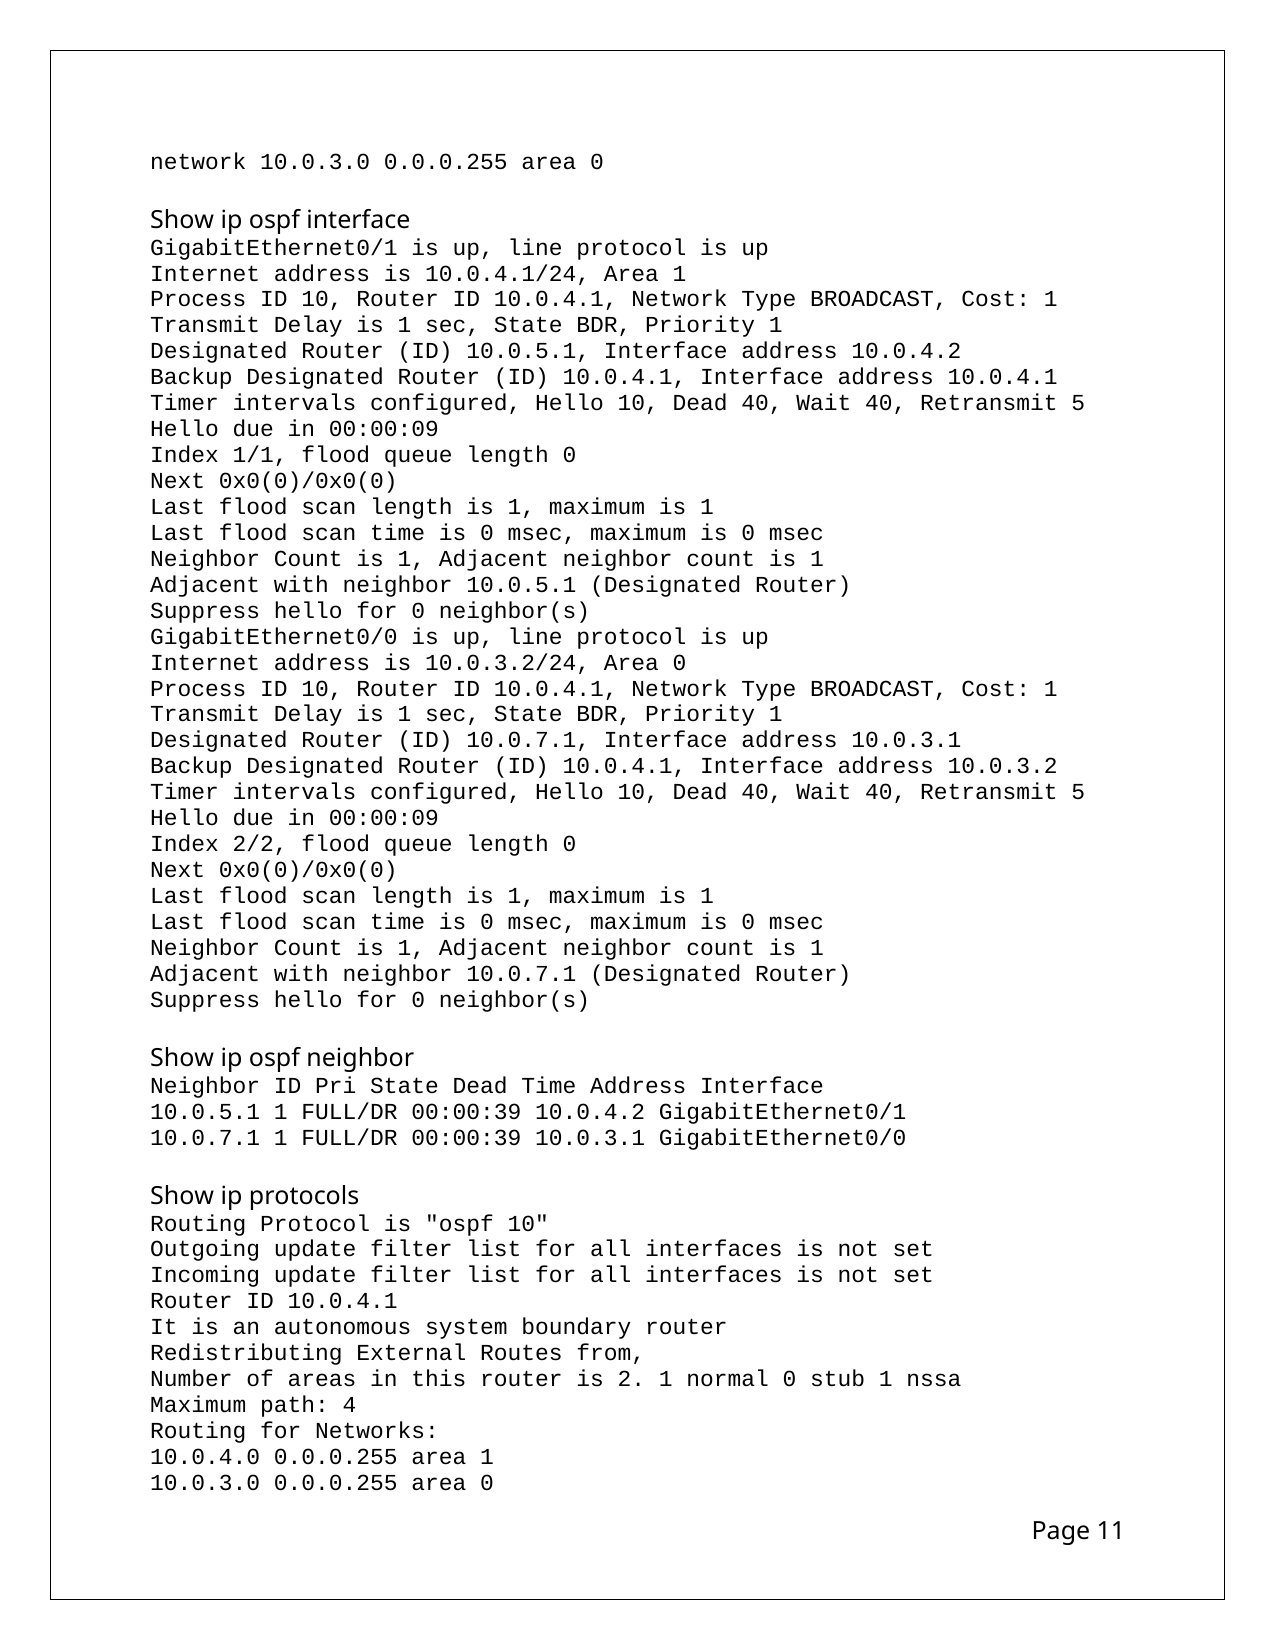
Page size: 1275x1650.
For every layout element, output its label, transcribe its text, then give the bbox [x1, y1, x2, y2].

text 10.0.7.1 1 FULL/DR 00:00:39 10.0.3.1 GigabitEthernet0/0 [150, 1126, 1125, 1152]
text Neighbor Count is 1, Adjacent neighbor count is 1 [150, 936, 1125, 962]
text Last flood scan length is 1, maximum is 1 [150, 495, 1125, 521]
text GigabitEthernet0/0 is up, line protocol is up [150, 625, 1125, 651]
text Redistributing External Routes from, [150, 1342, 1125, 1367]
text Next 0x0(0)/0x0(0) [150, 858, 1125, 884]
text Index 1/1, flood queue length 0 [150, 443, 1125, 469]
text Hello due in 00:00:09 [150, 417, 1125, 443]
text Neighbor Count is 1, Adjacent neighbor count is 1 [150, 547, 1125, 573]
text Timer intervals configured, Hello 10, Dead 40, Wait 40, Retransmit 5 [150, 781, 1125, 807]
text Index 2/2, flood queue length 0 [150, 832, 1125, 858]
text Process ID 10, Router ID 10.0.4.1, Network Type BROADCAST, Cost: 1 [150, 677, 1125, 703]
text Next 0x0(0)/0x0(0) [150, 469, 1125, 495]
text Incoming update filter list for all interfaces is not set [150, 1264, 1125, 1290]
text Suppress hello for 0 neighbor(s) [150, 988, 1125, 1014]
text Timer intervals configured, Hello 10, Dead 40, Wait 40, Retransmit 5 [150, 392, 1125, 417]
text Router ID 10.0.4.1 [150, 1290, 1125, 1316]
text Routing for Networks: [150, 1419, 1125, 1445]
text Show ip ospf neighbor [150, 1040, 1125, 1074]
text Hello due in 00:00:09 [150, 807, 1125, 832]
text GigabitEthernet0/1 is up, line protocol is up [150, 236, 1125, 262]
text network 10.0.3.0 0.0.0.255 area 0 [150, 150, 1125, 176]
text Internet address is 10.0.3.2/24, Area 0 [150, 651, 1125, 677]
text Outgoing update filter list for all interfaces is not set [150, 1238, 1125, 1264]
text Process ID 10, Router ID 10.0.4.1, Network Type BROADCAST, Cost: 1 [150, 288, 1125, 314]
text Transmit Delay is 1 sec, State BDR, Priority 1 [150, 314, 1125, 340]
text Internet address is 10.0.4.1/24, Area 1 [150, 262, 1125, 288]
text Backup Designated Router (ID) 10.0.4.1, Interface address 10.0.4.1 [150, 366, 1125, 392]
text Show ip protocols [150, 1178, 1125, 1212]
text Number of areas in this router is 2. 1 normal 0 stub 1 nssa [150, 1367, 1125, 1393]
text Neighbor ID Pri State Dead Time Address Interface [150, 1074, 1125, 1100]
text Suppress hello for 0 neighbor(s) [150, 599, 1125, 625]
text Last flood scan time is 0 msec, maximum is 0 msec [150, 910, 1125, 936]
text Transmit Delay is 1 sec, State BDR, Priority 1 [150, 703, 1125, 729]
text Designated Router (ID) 10.0.7.1, Interface address 10.0.3.1 [150, 729, 1125, 755]
text Show ip ospf interface [150, 202, 1125, 236]
text Routing Protocol is "ospf 10" [150, 1212, 1125, 1238]
text 10.0.3.0 0.0.0.255 area 0 [150, 1471, 1125, 1497]
text Designated Router (ID) 10.0.5.1, Interface address 10.0.4.2 [150, 340, 1125, 366]
text It is an autonomous system boundary router [150, 1316, 1125, 1342]
text Adjacent with neighbor 10.0.5.1 (Designated Router) [150, 573, 1125, 599]
text Last flood scan time is 0 msec, maximum is 0 msec [150, 521, 1125, 547]
text Last flood scan length is 1, maximum is 1 [150, 884, 1125, 910]
text Maximum path: 4 [150, 1393, 1125, 1419]
text Adjacent with neighbor 10.0.7.1 (Designated Router) [150, 962, 1125, 988]
text 10.0.4.0 0.0.0.255 area 1 [150, 1445, 1125, 1471]
text Backup Designated Router (ID) 10.0.4.1, Interface address 10.0.3.2 [150, 755, 1125, 781]
text 10.0.5.1 1 FULL/DR 00:00:39 10.0.4.2 GigabitEthernet0/1 [150, 1100, 1125, 1126]
